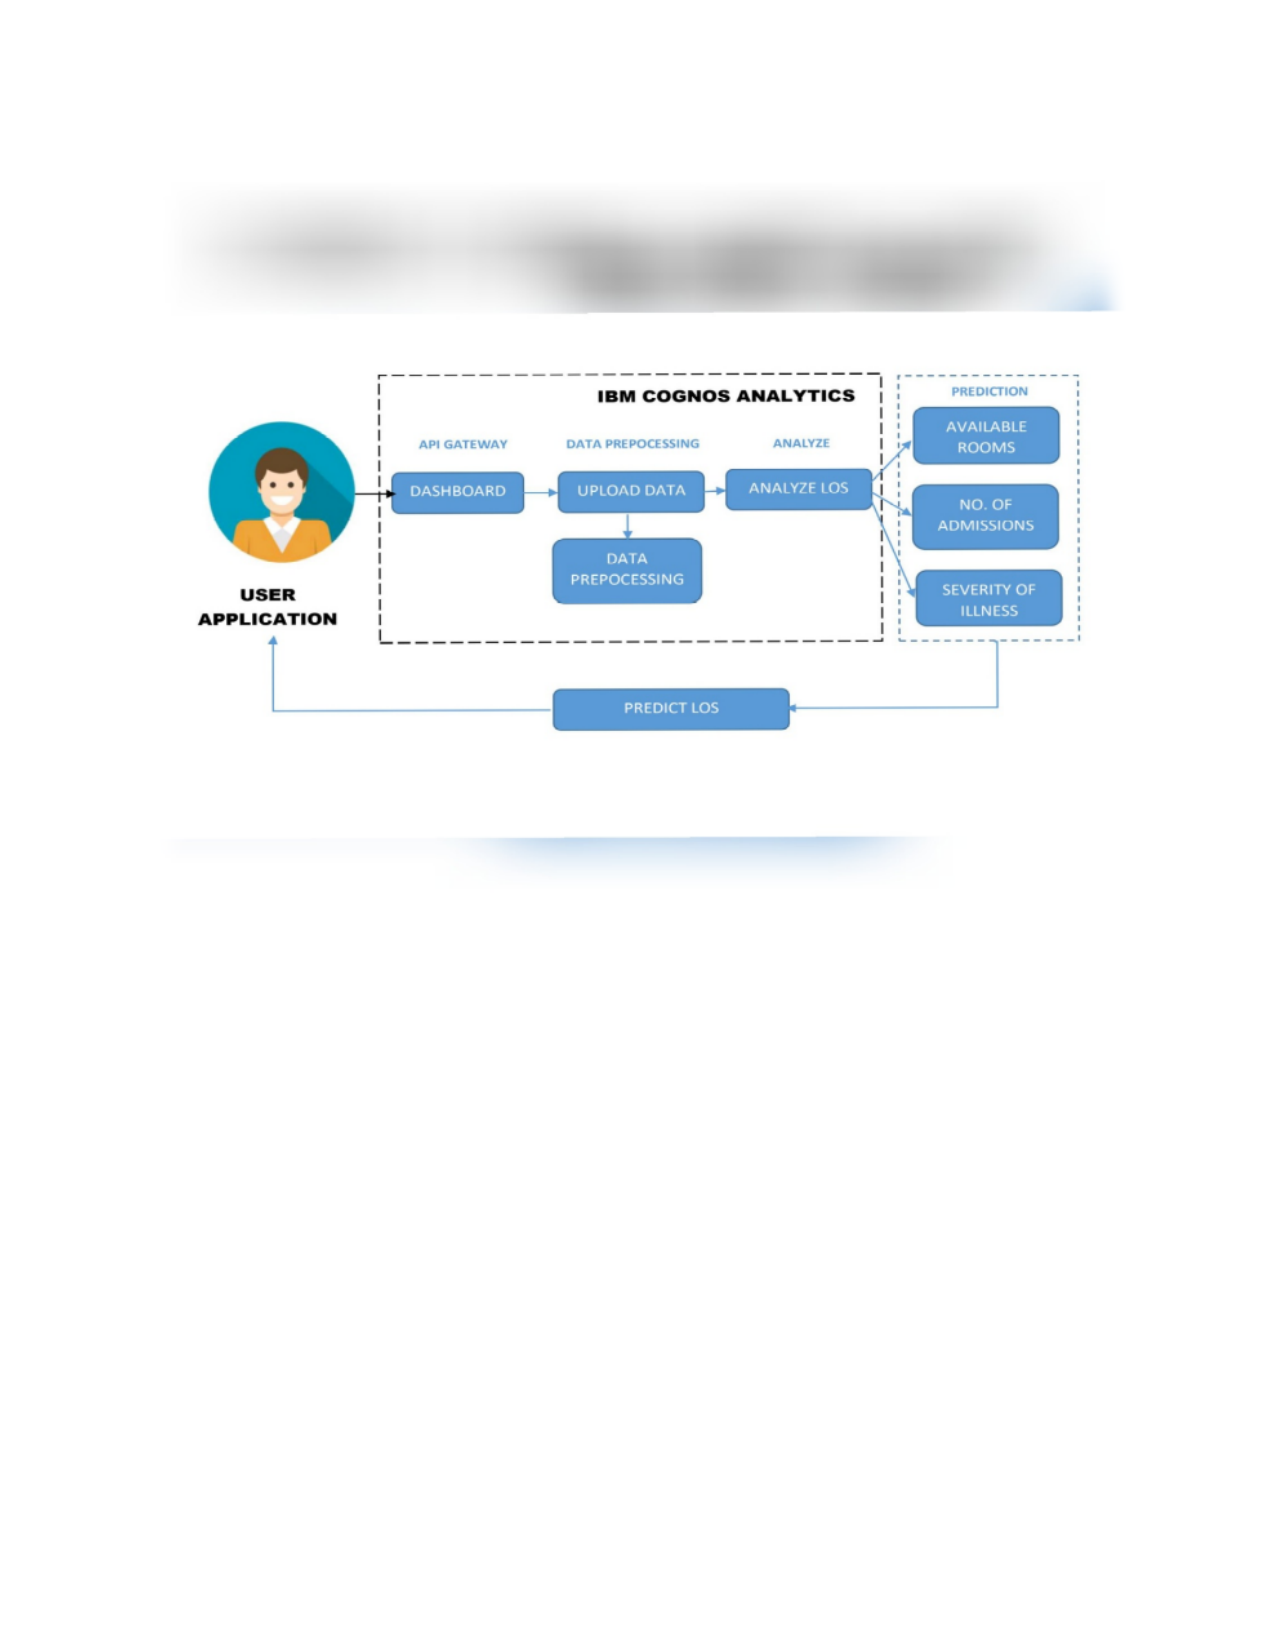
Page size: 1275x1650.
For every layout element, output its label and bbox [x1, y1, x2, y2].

picture [183, 179, 1098, 972]
